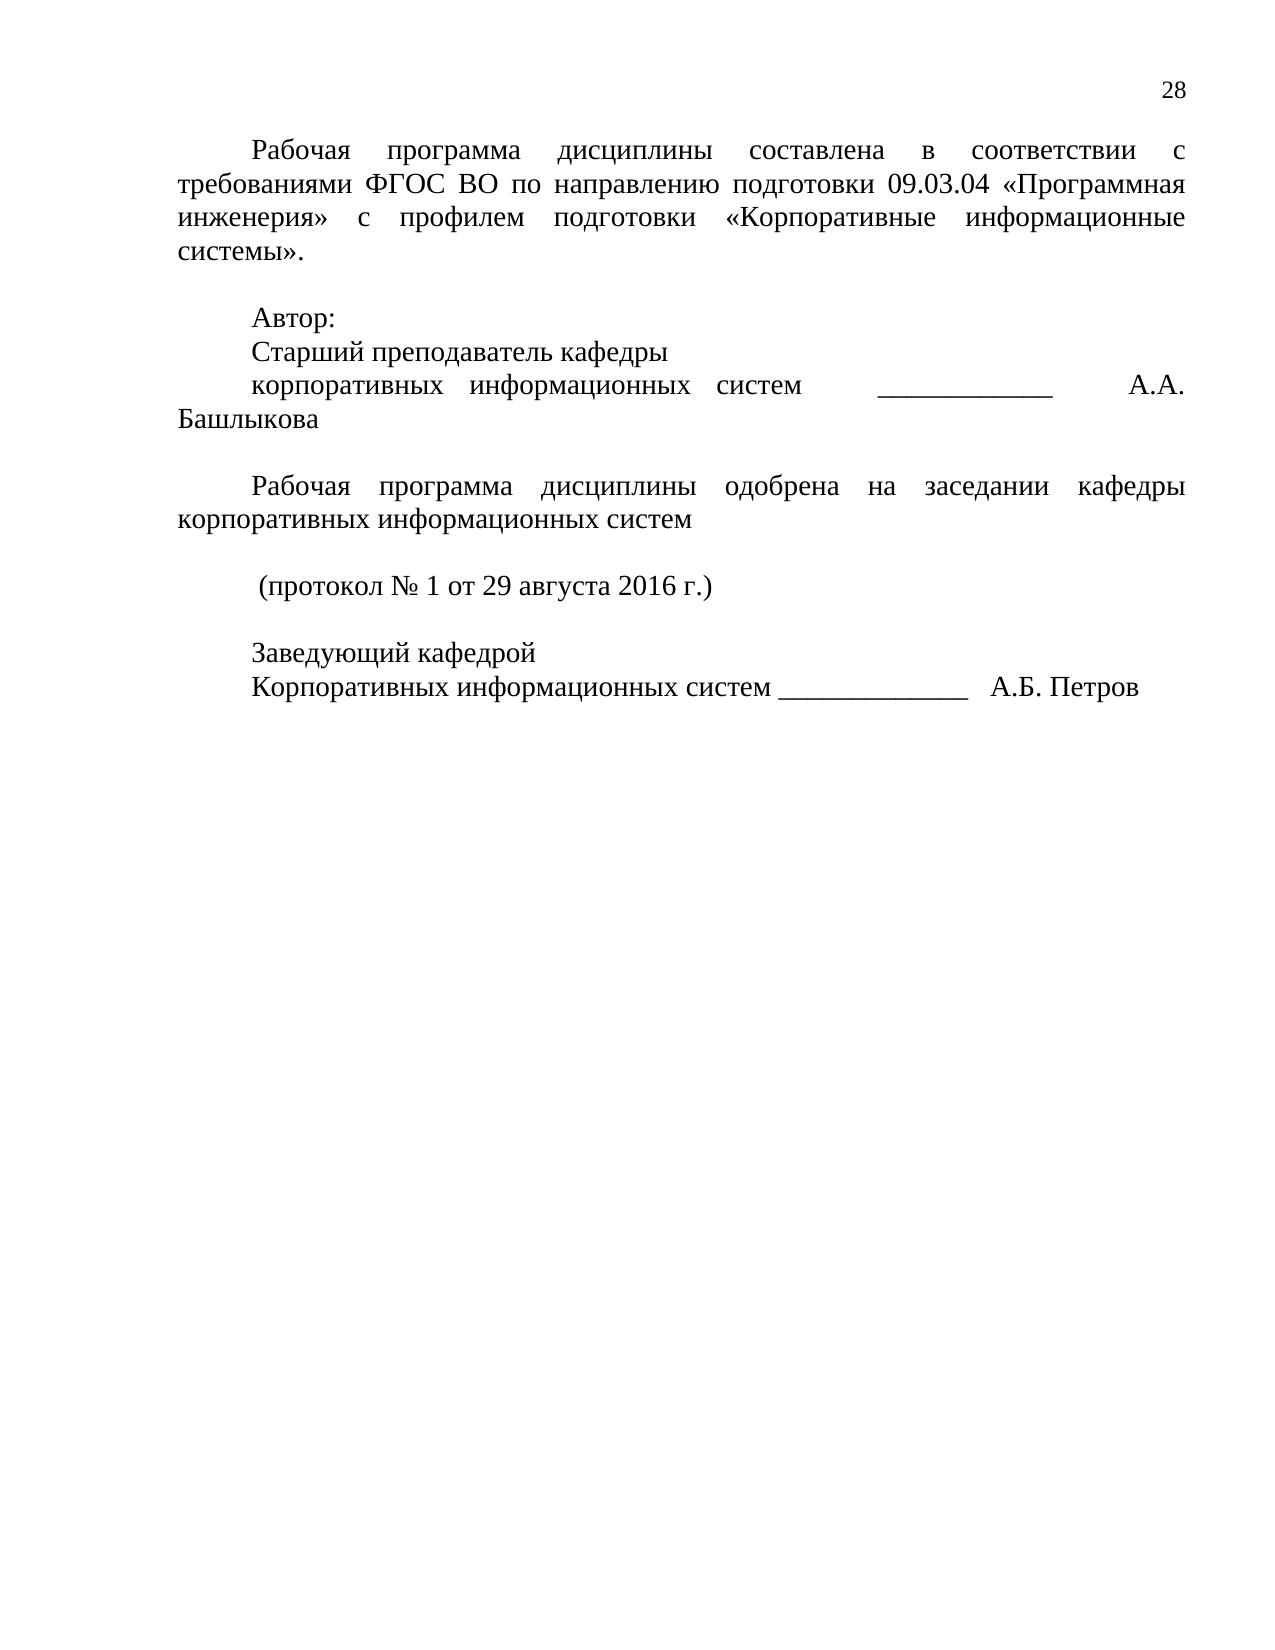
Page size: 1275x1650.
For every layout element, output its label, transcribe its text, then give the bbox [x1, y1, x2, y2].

text Корпоративных информационных систем _____________ А.Б. Петров [177, 669, 1186, 703]
text (протокол № 1 от 29 августа 2016 г.) [177, 568, 1186, 602]
text Рабочая программа дисциплины составлена в соответствии с требованиями ФГОС ВО по направлению подготовки 09.03.04 «Программная инженерия» с профилем подготовки «Корпоративные информационные системы». [177, 132, 1186, 267]
text Заведующий кафедрой [177, 636, 1186, 669]
text корпоративных информационных систем ____________ А.А. Башлыкова [177, 367, 1186, 434]
text Автор: [177, 300, 1186, 334]
text Рабочая программа дисциплины одобрена на заседании кафедры корпоративных информационных систем [177, 468, 1186, 535]
text Старший преподаватель кафедры [177, 334, 1186, 367]
